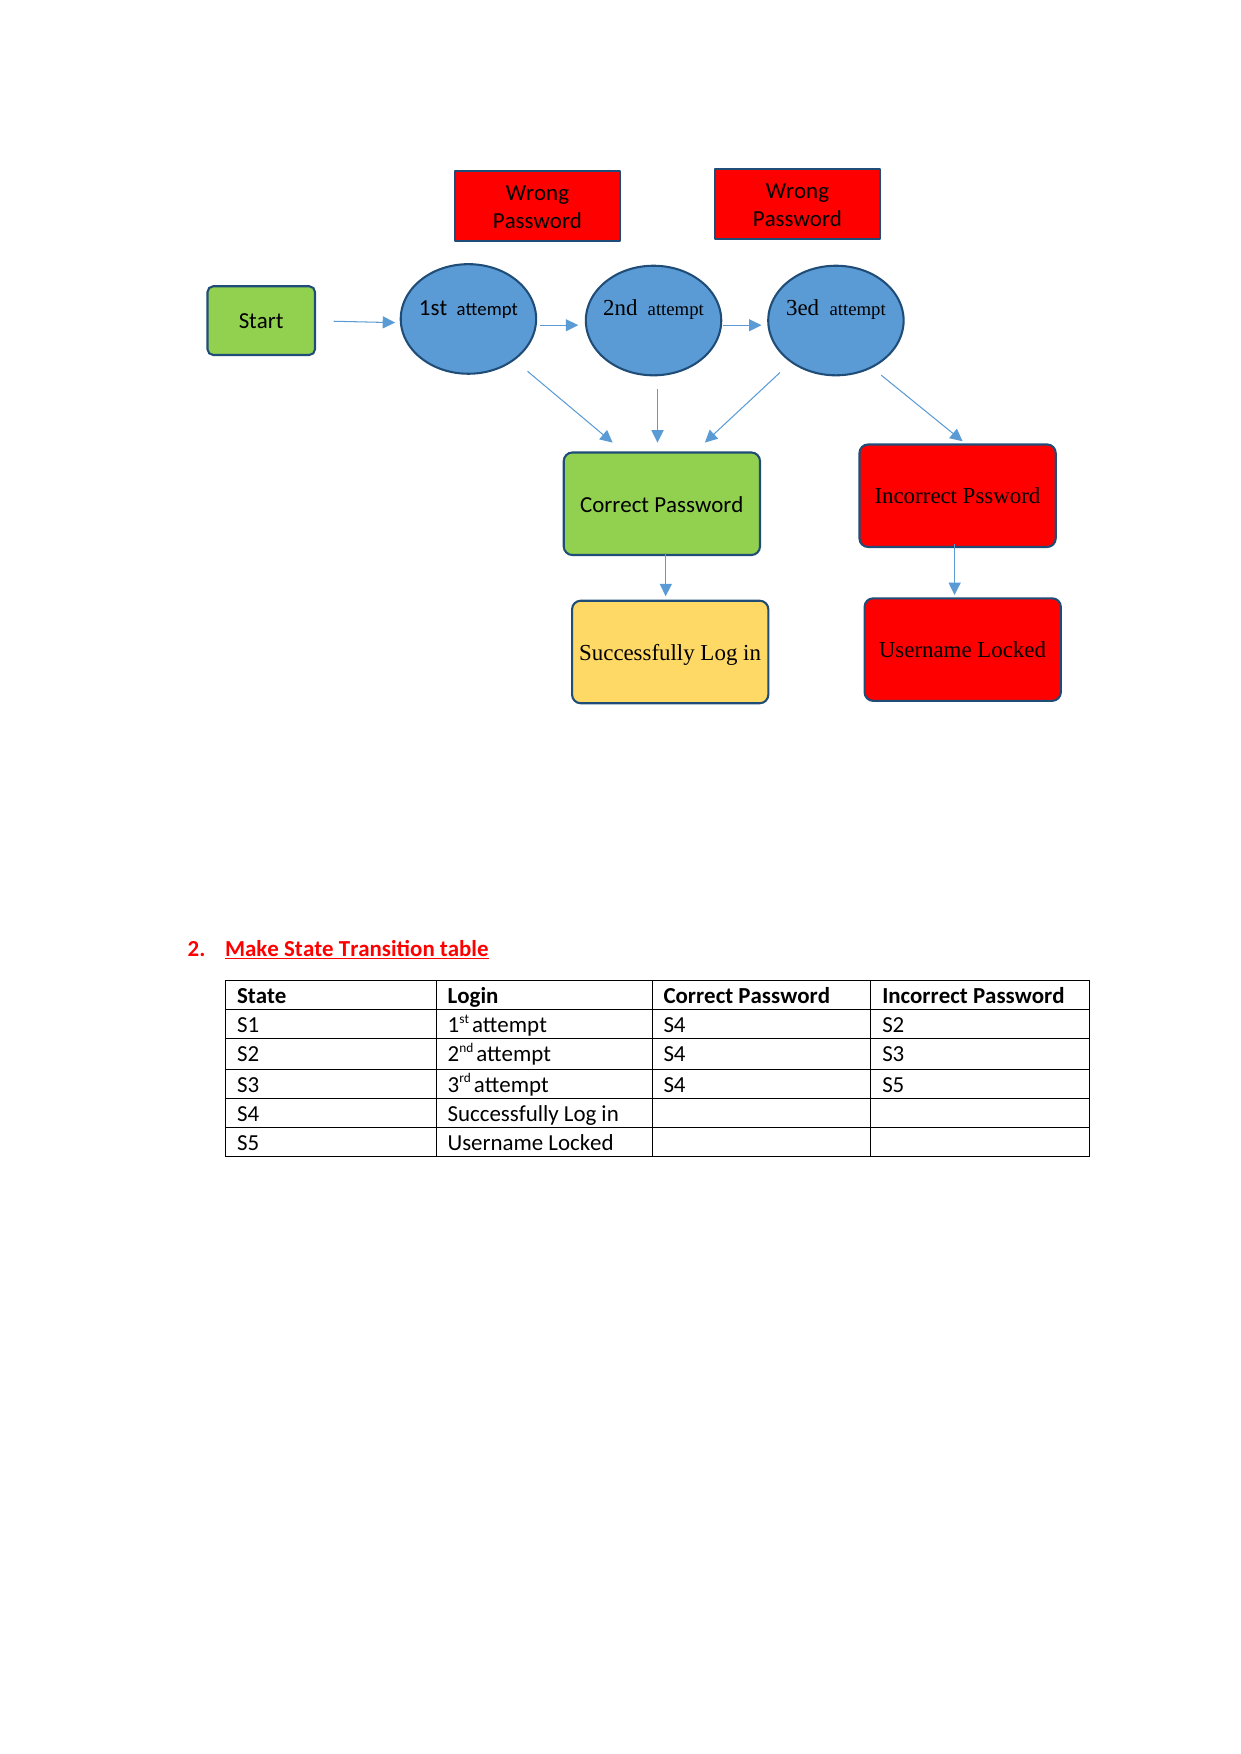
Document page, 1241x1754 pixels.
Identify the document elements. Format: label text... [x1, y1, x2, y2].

table_cell [653, 1099, 870, 1127]
table_cell S2 [871, 1010, 1089, 1038]
table_header Incorrect Password [871, 981, 1089, 1009]
table_cell Username Locked [437, 1128, 652, 1156]
table_cell [871, 1099, 1089, 1127]
table_cell S5 [226, 1128, 436, 1156]
table_cell 1st attempt [437, 1010, 652, 1038]
table_cell 2nd attempt [437, 1039, 652, 1069]
table_cell S4 [653, 1039, 870, 1069]
table_cell S5 [871, 1070, 1089, 1098]
table_cell S3 [226, 1070, 436, 1098]
table_cell 3rd attempt [437, 1070, 652, 1098]
table_cell S3 [871, 1039, 1089, 1069]
table_cell S4 [653, 1070, 870, 1098]
table_cell [871, 1128, 1089, 1156]
table_cell S4 [653, 1010, 870, 1038]
list Make State Transition table [187, 934, 1090, 962]
table_cell S2 [226, 1039, 436, 1069]
table_header Correct Password [653, 981, 870, 1009]
table_cell S1 [226, 1010, 436, 1038]
table_cell [653, 1128, 870, 1156]
table_header Login [437, 981, 652, 1009]
table_cell S4 [226, 1099, 436, 1127]
table_cell Successfully Log in [437, 1099, 652, 1127]
table_header State [226, 981, 436, 1009]
